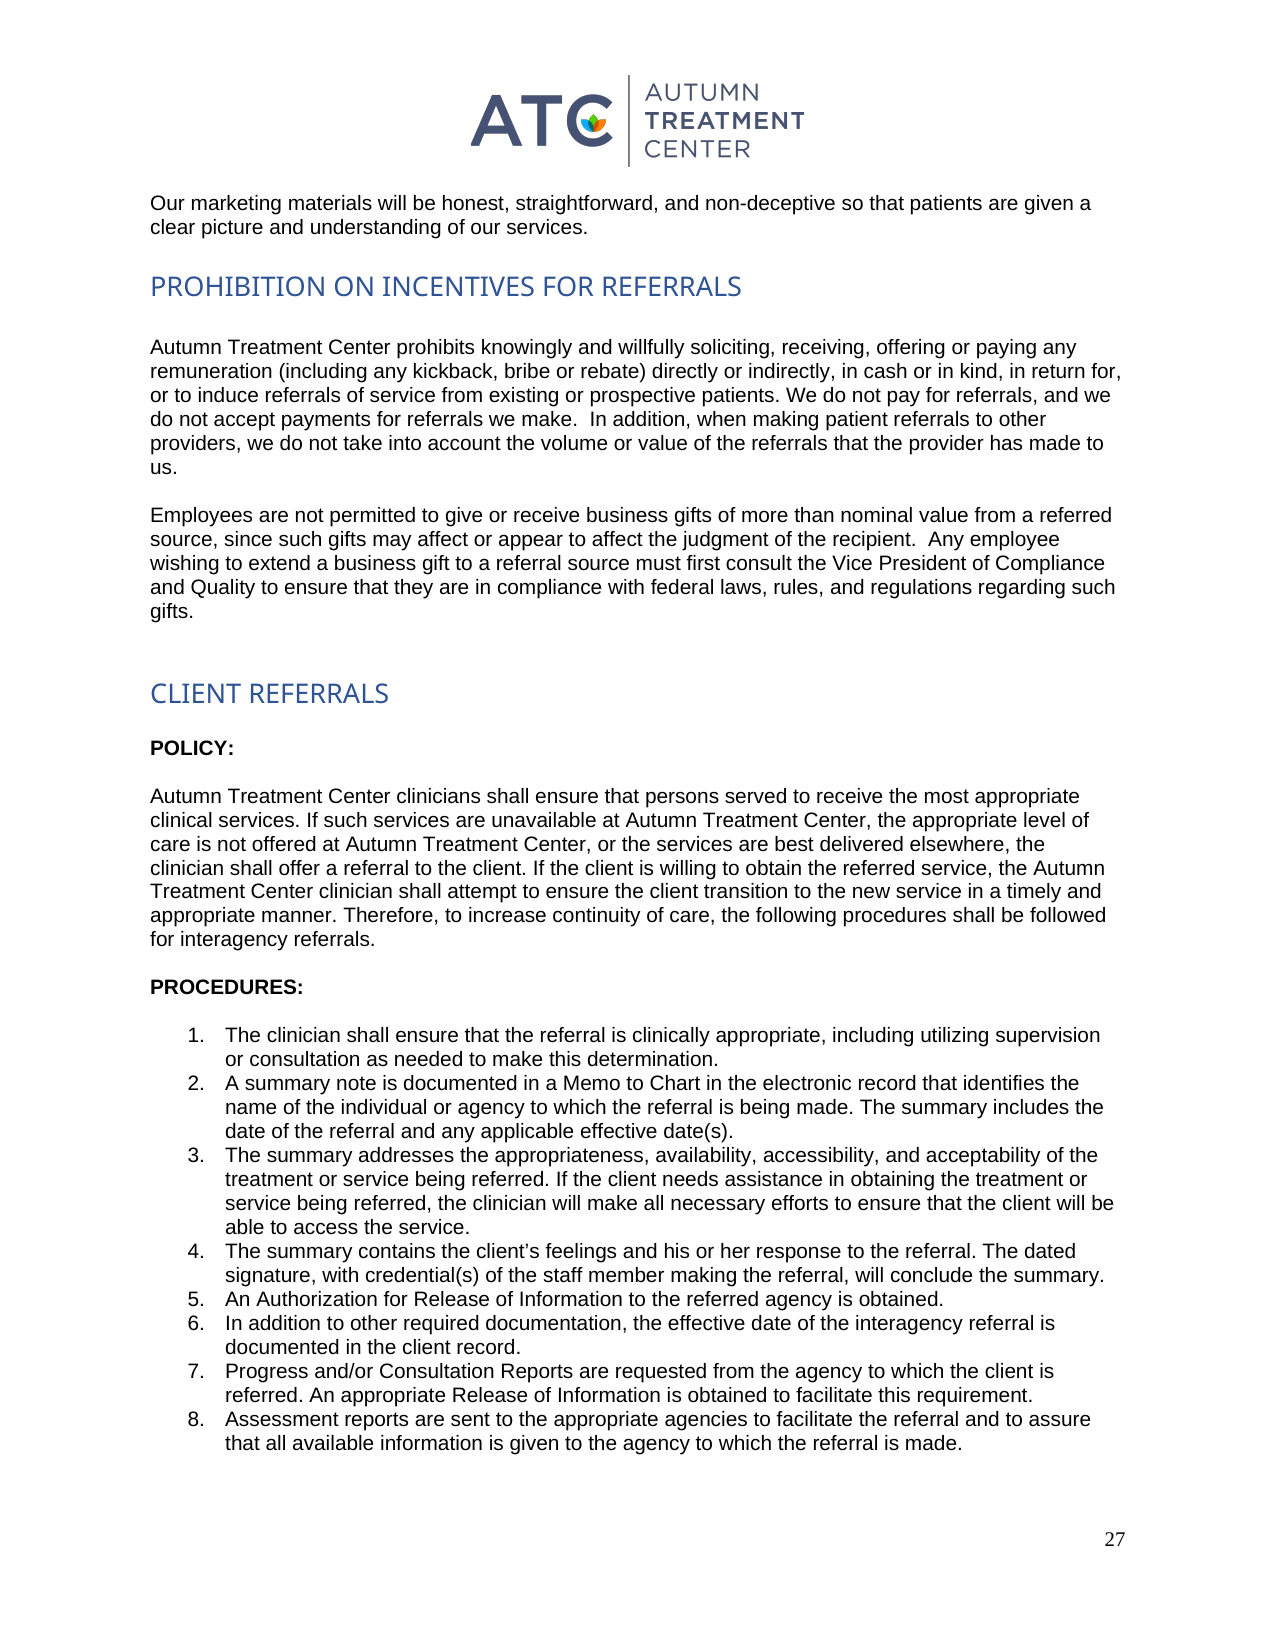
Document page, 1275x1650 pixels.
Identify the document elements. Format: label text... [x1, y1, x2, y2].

list A summary note is documented in a Memo to Chart in the electronic record that identifies the name of the individual or agency to which the referral is being made. The summary includes the date of the referral and any applicable effective date(s). [187, 1071, 1125, 1143]
text Autumn Treatment Center clinicians shall ensure that persons served to receive the most appropriate clinical services. If such services are unavailable at Autumn Treatment Center, the appropriate level of care is not offered at Autumn Treatment Center, or the services are best delivered elsewhere, the clinician shall offer a referral to the client. If the client is willing to obtain the referred service, the Autumn Treatment Center clinician shall attempt to ensure the client transition to the new service in a timely and appropriate manner. Therefore, to increase continuity of care, the following procedures shall be followed for interagency referrals. [150, 783, 1125, 951]
text Employees are not permitted to give or receive business gifts of more than nominal value from a referred source, since such gifts may affect or appear to affect the judgment of the recipient. Any employee wishing to extend a business gift to a referral source must first consult the Vice President of Compliance and Quality to ensure that they are in compliance with federal laws, rules, and regulations regarding such gifts. [150, 503, 1125, 623]
subtitle CLIENT REFERRALS [150, 675, 1125, 712]
list Progress and/or Consultation Reports are requested from the agency to which the client is referred. An appropriate Release of Information is obtained to facilitate this requirement. [187, 1358, 1125, 1406]
list The summary contains the client’s feelings and his or her response to the referral. The dated signature, with credential(s) of the staff member making the referral, will conclude the summary. [187, 1239, 1125, 1287]
list An Authorization for Release of Information to the referred agency is obtained. [187, 1287, 1125, 1311]
text PROCEDURES: [150, 975, 1125, 999]
text Our marketing materials will be honest, straightforward, and non-deceptive so that patients are given a clear picture and understanding of our services. [150, 191, 1125, 239]
subtitle PROHIBITION ON INCENTIVES FOR REFERRALS [150, 267, 1125, 304]
picture [470, 75, 805, 167]
list The clinician shall ensure that the referral is clinically appropriate, including utilizing supervision or consultation as needed to make this determination. [187, 1023, 1125, 1071]
text POLICY: [150, 736, 1125, 759]
list In addition to other required documentation, the effective date of the interagency referral is documented in the client record. [187, 1311, 1125, 1358]
list Assessment reports are sent to the appropriate agencies to facilitate the referral and to assure that all available information is given to the agency to which the referral is made. [187, 1406, 1125, 1454]
text Autumn Treatment Center prohibits knowingly and willfully soliciting, receiving, offering or paying any remuneration (including any kickback, bribe or rebate) directly or indirectly, in cash or in kind, in return for, or to induce referrals of service from existing or prospective patients. We do not pay for referrals, and we do not accept payments for referrals we make. In addition, when making patient referrals to other providers, we do not take into account the volume or value of the referrals that the provider has made to us. [150, 335, 1125, 479]
list The summary addresses the appropriateness, availability, accessibility, and acceptability of the treatment or service being referred. If the client needs assistance in obtaining the treatment or service being referred, the clinician will make all necessary efforts to ensure that the client will be able to access the service. [187, 1143, 1125, 1239]
